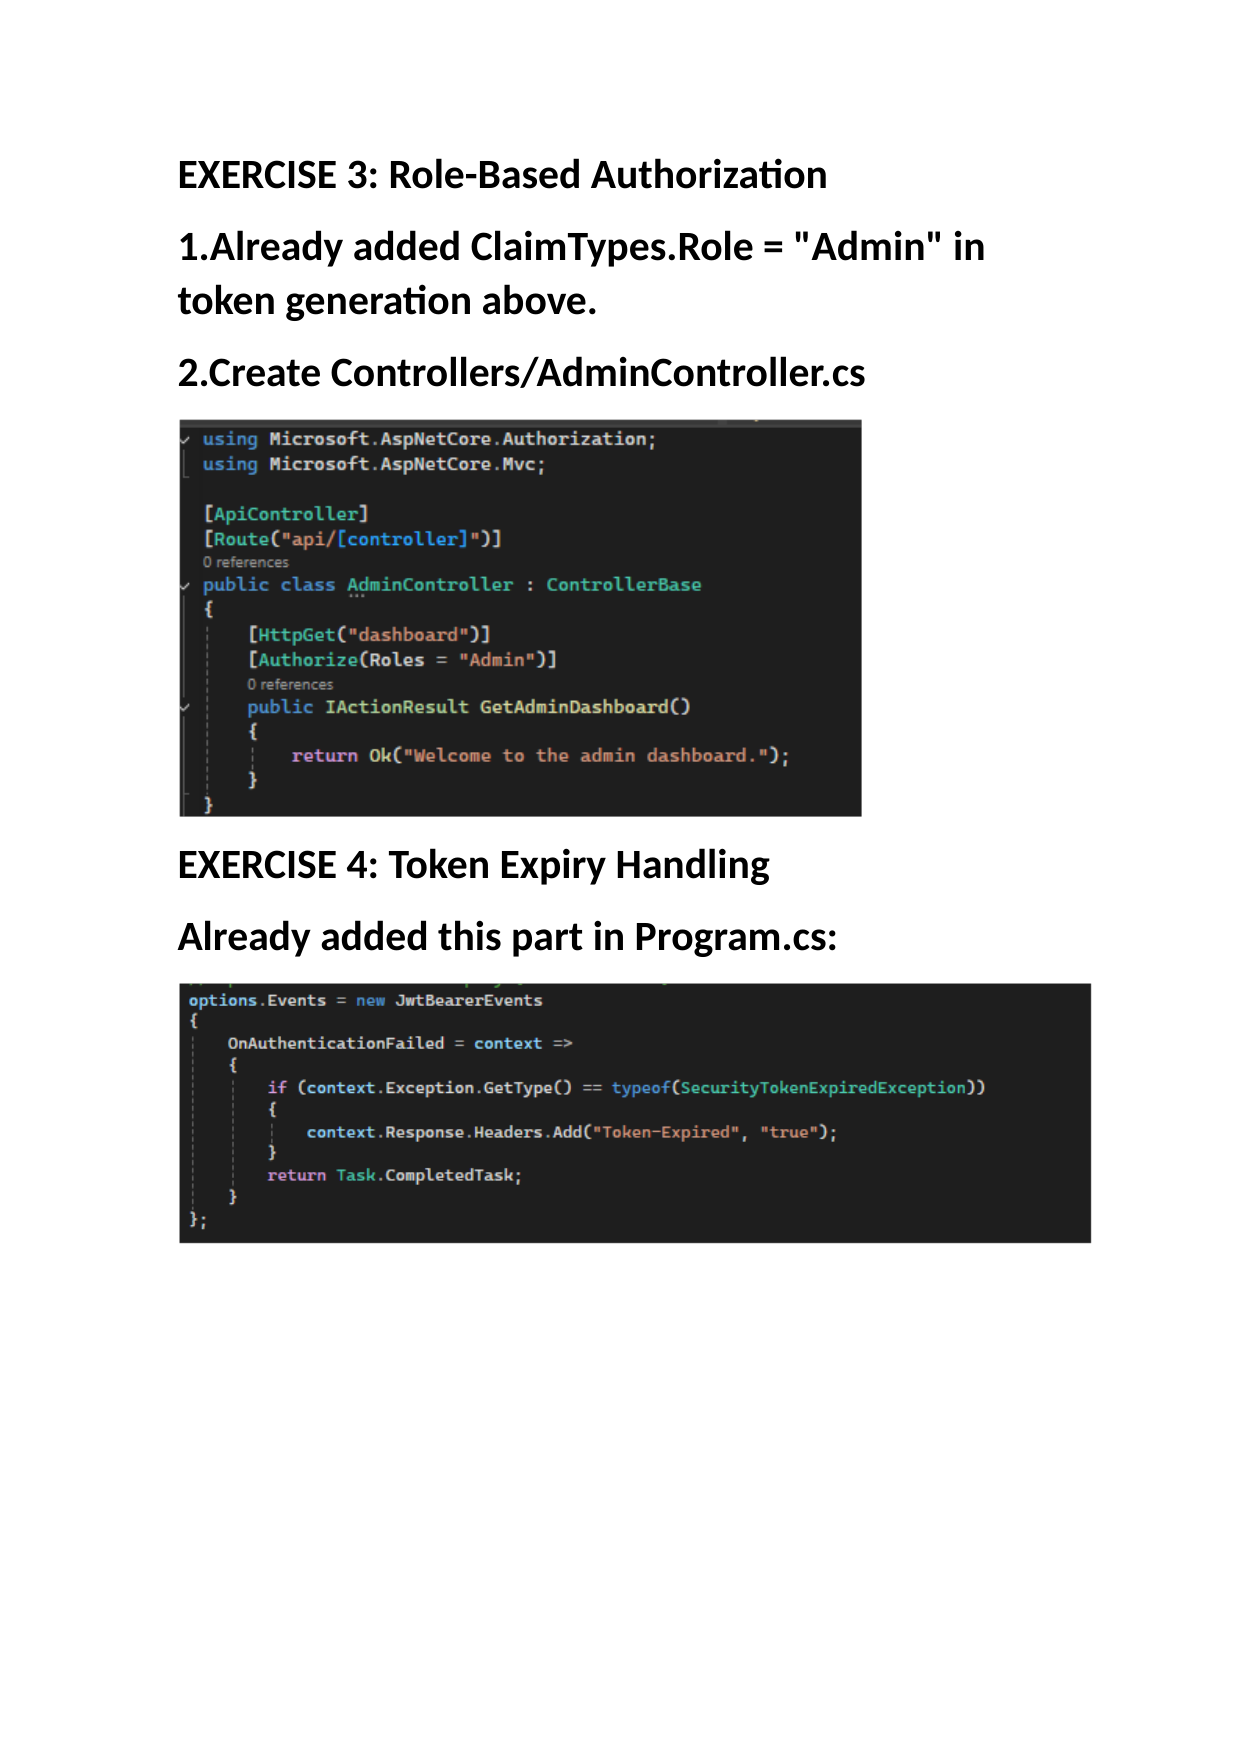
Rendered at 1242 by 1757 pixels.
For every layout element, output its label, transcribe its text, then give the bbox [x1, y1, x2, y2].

text EXERCISE 3: Role-Based Authorization [177, 148, 1094, 199]
text 2.Create Controllers/AdminController.cs [177, 346, 1094, 397]
picture [177, 417, 865, 820]
text EXERCISE 4: Token Expiry Handling [177, 838, 1094, 889]
picture [177, 981, 1094, 1246]
text 1.Already added ClaimTypes.Role = "Admin" in token generation above. [177, 219, 1094, 325]
text Already added this part in Program.cs: [177, 909, 1094, 960]
